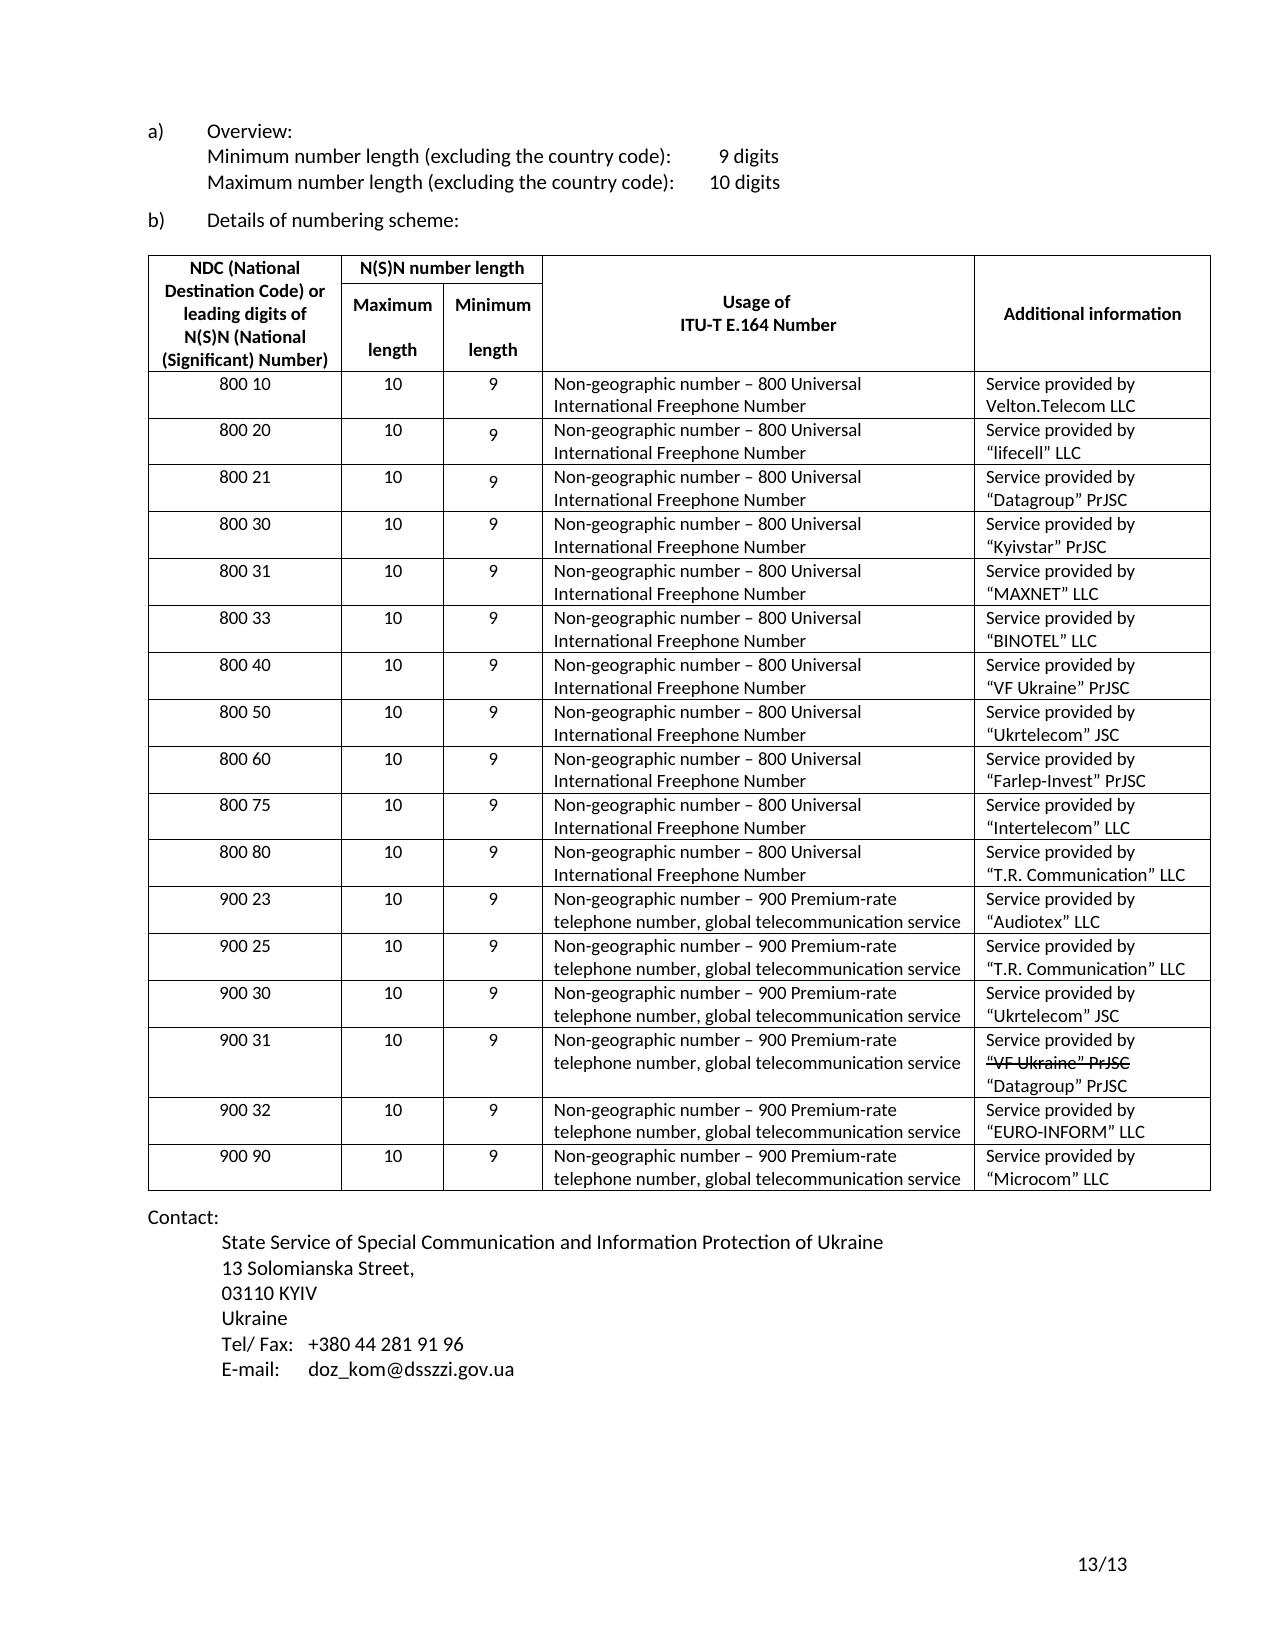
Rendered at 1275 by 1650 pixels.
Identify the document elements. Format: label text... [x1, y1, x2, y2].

table_cell Non-geographic number – 900 Premium-rate telephone number, global telecommunication service [543, 934, 974, 980]
table_cell 9 [444, 465, 542, 511]
text Ukraine [221, 1306, 1127, 1331]
table_cell Service provided by “EURO-INFORM” LLC [975, 1098, 1210, 1143]
table_cell 800 60 [149, 747, 341, 792]
table_cell 800 10 [149, 372, 341, 417]
table_cell 10 [342, 981, 443, 1027]
table_cell Non-geographic number – 800 Universal International Freephone Number [543, 840, 974, 886]
table_cell Non-geographic number – 800 Universal International Freephone Number [543, 700, 974, 746]
table_cell 10 [342, 1098, 443, 1143]
text E-mail: doz_kom@dsszzi.gov.ua [221, 1356, 1127, 1382]
table_cell 9 [444, 934, 542, 980]
table_cell Service provided by “Farlep-Invest” PrJSC [975, 747, 1210, 792]
table_cell 10 [342, 747, 443, 792]
table_cell Service provided by “Audiotex” LLC [975, 887, 1210, 933]
text a) Overview: [148, 118, 1127, 143]
table_cell 800 30 [149, 512, 341, 558]
table_cell 9 [444, 559, 542, 605]
text Contact: [148, 1204, 1127, 1229]
text b) Details of numbering scheme: [148, 207, 1127, 232]
table_cell 900 30 [149, 981, 341, 1027]
table_cell 9 [444, 372, 542, 417]
table_cell Service provided by “Microcom” LLC [975, 1145, 1210, 1190]
table_cell Non-geographic number – 900 Premium-rate telephone number, global telecommunication service [543, 887, 974, 933]
table_cell Non-geographic number – 900 Premium-rate telephone number, global telecommunication service [543, 981, 974, 1027]
table_cell 9 [444, 794, 542, 839]
table_cell 800 33 [149, 606, 341, 652]
table_cell 10 [342, 1028, 443, 1097]
table_cell Service provided by “BINOTEL” LLC [975, 606, 1210, 652]
table_cell Minimum length [444, 284, 542, 371]
table_cell Service provided by “Kyivstar” PrJSC [975, 512, 1210, 558]
table_cell Service provided by “MAXNET” LLC [975, 559, 1210, 605]
table_cell 9 [444, 512, 542, 558]
table_cell 9 [444, 700, 542, 746]
table_cell 9 [444, 653, 542, 699]
table_cell 9 [444, 1145, 542, 1190]
table_cell Non-geographic number – 800 Universal International Freephone Number [543, 559, 974, 605]
table_cell 10 [342, 840, 443, 886]
table_cell Non-geographic number – 900 Premium-rate telephone number, global telecommunication service [543, 1145, 974, 1190]
text Tel/ Fax: +380 44 281 91 96 [221, 1331, 1127, 1356]
table_cell 800 31 [149, 559, 341, 605]
table_cell 10 [342, 1145, 443, 1190]
table_cell Non-geographic number – 800 Universal International Freephone Number [543, 372, 974, 417]
table_cell 9 [444, 1028, 542, 1097]
table_cell Maximum length [342, 284, 443, 371]
table_cell Non-geographic number – 800 Universal International Freephone Number [543, 512, 974, 558]
table_cell Non-geographic number – 800 Universal International Freephone Number [543, 606, 974, 652]
table_cell 10 [342, 606, 443, 652]
table_cell 9 [444, 606, 542, 652]
table_cell 10 [342, 934, 443, 980]
table_cell 9 [444, 419, 542, 464]
text State Service of Special Communication and Information Protection of Ukraine [222, 1229, 1127, 1255]
text 03110 KYIV [221, 1280, 1127, 1306]
table_cell 800 40 [149, 653, 341, 699]
table_cell 10 [342, 653, 443, 699]
table_cell 10 [342, 372, 443, 417]
table_header Usage of ITU-T E.164 Number [543, 256, 974, 371]
table_cell 10 [342, 465, 443, 511]
table_header NDC (National Destination Code) or leading digits of N(S)N (National (Significant) Number) [149, 256, 341, 371]
table_cell 9 [444, 887, 542, 933]
table_cell Non-geographic number – 800 Universal International Freephone Number [543, 419, 974, 464]
table_cell Service provided by “VF Ukraine” PrJSC “Datagroup” PrJSC [975, 1028, 1210, 1097]
table_cell Non-geographic number – 900 Premium-rate telephone number, global telecommunication service [543, 1028, 974, 1097]
table_cell 800 75 [149, 794, 341, 839]
table_cell Service provided by “T.R. Communication” LLC [975, 840, 1210, 886]
table_cell Non-geographic number – 800 Universal International Freephone Number [543, 747, 974, 792]
table_cell 800 80 [149, 840, 341, 886]
table_cell Service provided by “T.R. Communication” LLC [975, 934, 1210, 980]
table_cell 900 25 [149, 934, 341, 980]
table_cell 9 [444, 981, 542, 1027]
table_cell 800 21 [149, 465, 341, 511]
table_cell Service provided by “Ukrtelecom” JSC [975, 700, 1210, 746]
table_cell 10 [342, 419, 443, 464]
table_cell 10 [342, 512, 443, 558]
table_cell 800 50 [149, 700, 341, 746]
table_cell 9 [444, 747, 542, 792]
table_header N(S)N number length [342, 256, 542, 283]
table_cell 900 32 [149, 1098, 341, 1143]
table_cell 10 [342, 700, 443, 746]
table_cell Service provided by “VF Ukraine” PrJSC [975, 653, 1210, 699]
text 13 Solomianska Street, [221, 1255, 1127, 1280]
table_cell 900 31 [149, 1028, 341, 1097]
table_cell Service provided by “Ukrtelecom” JSC [975, 981, 1210, 1027]
table_cell Service provided by Velton.Telecom LLC [975, 372, 1210, 417]
table_cell Non-geographic number – 800 Universal International Freephone Number [543, 653, 974, 699]
table_cell 800 20 [149, 419, 341, 464]
table_cell 9 [444, 1098, 542, 1143]
table_cell 9 [444, 840, 542, 886]
table_cell Service provided by “Datagroup” PrJSC [975, 465, 1210, 511]
table_header Additional information [975, 256, 1210, 371]
table_cell Non-geographic number – 800 Universal International Freephone Number [543, 465, 974, 511]
table_cell Non-geographic number – 800 Universal International Freephone Number [543, 794, 974, 839]
table_cell Non-geographic number – 900 Premium-rate telephone number, global telecommunication service [543, 1098, 974, 1143]
table_cell 10 [342, 794, 443, 839]
table_cell 900 23 [149, 887, 341, 933]
table_cell 10 [342, 887, 443, 933]
table_cell Service provided by “lifecell” LLC [975, 419, 1210, 464]
table_cell 900 90 [149, 1145, 341, 1190]
text Minimum number length (excluding the country code): 9 digits Maximum number length (excluding the country code): 10 digits [148, 143, 1127, 194]
table_cell 10 [342, 559, 443, 605]
table_cell Service provided by “Intertelecom” LLC [975, 794, 1210, 839]
